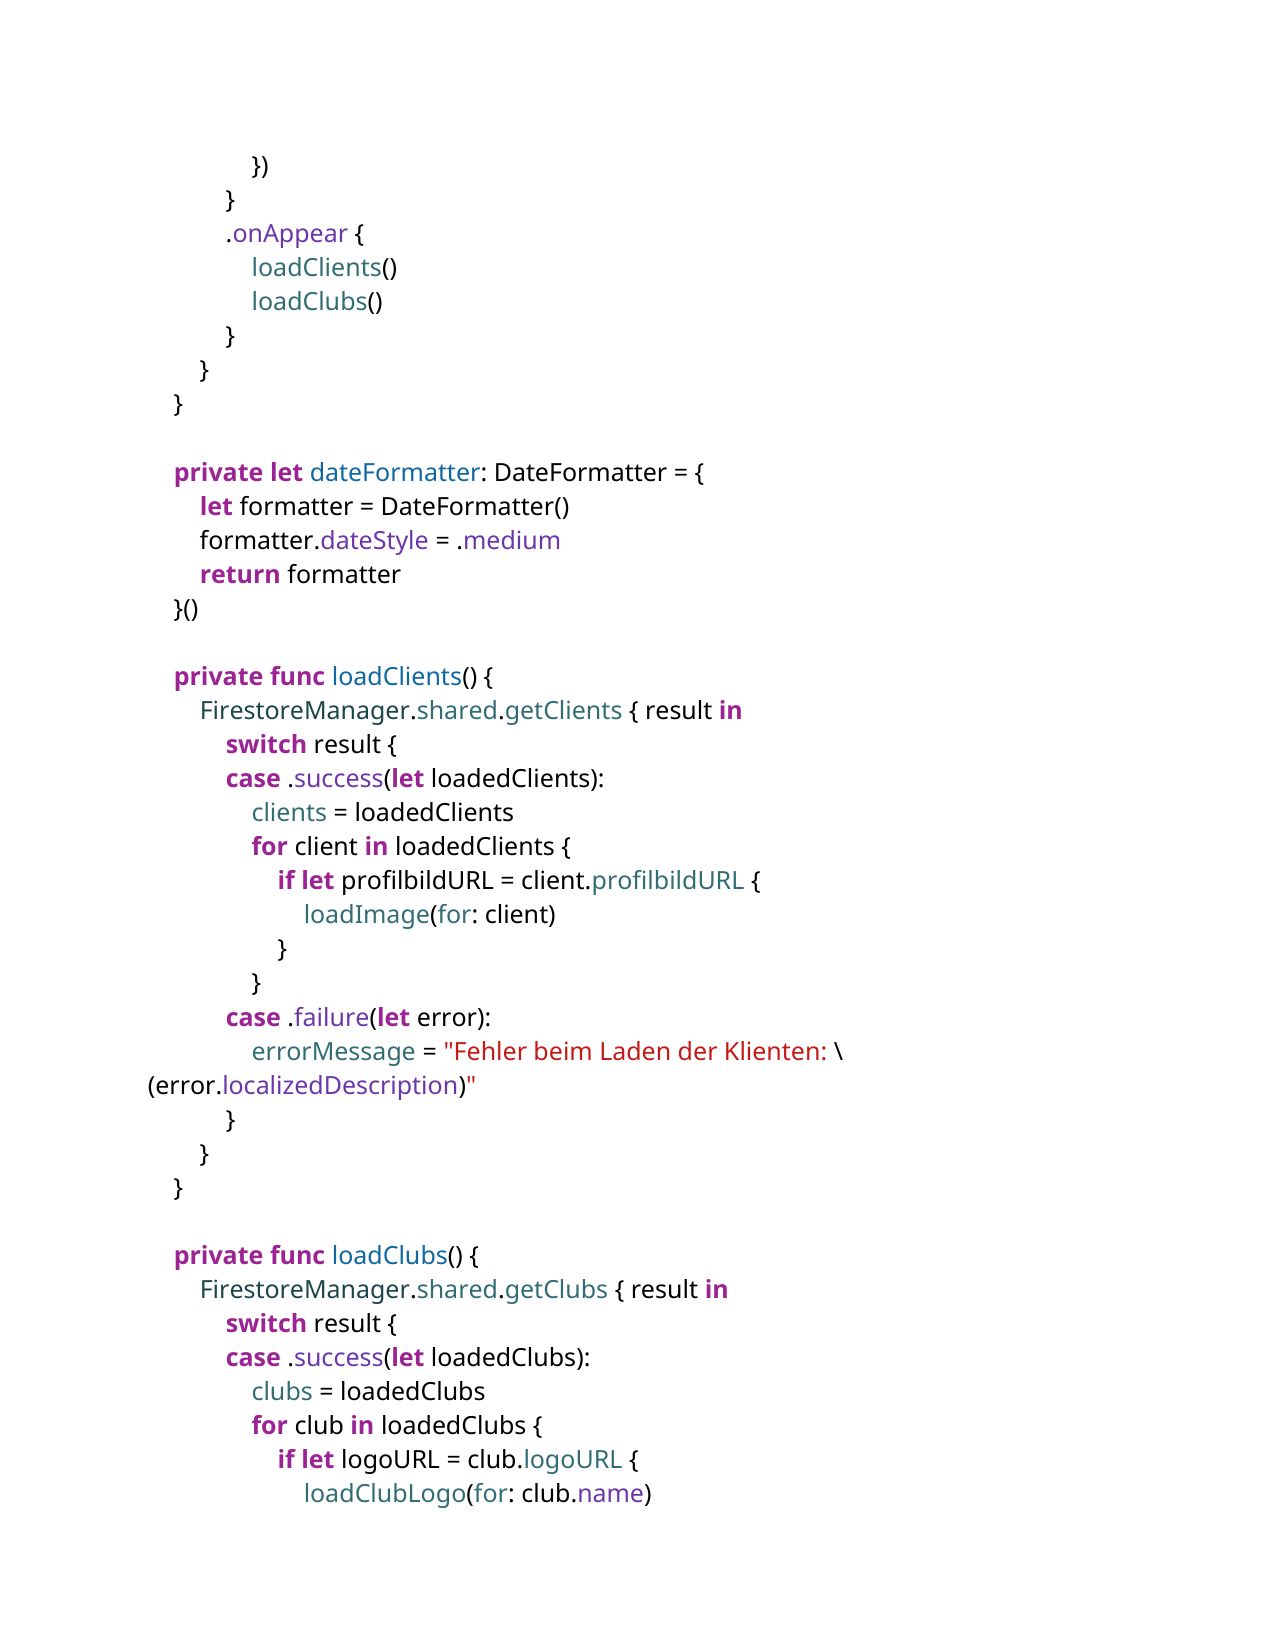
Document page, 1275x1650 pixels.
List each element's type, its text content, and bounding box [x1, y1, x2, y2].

text return formatter [148, 556, 1127, 590]
text } [148, 1135, 1127, 1169]
text } [148, 931, 1127, 965]
text errorMessage = "Fehler beim Laden der Klienten: \(error.localizedDescription)" [148, 1033, 1127, 1101]
text case .success(let loadedClients): [148, 761, 1127, 795]
text } [148, 1101, 1127, 1135]
text case .failure(let error): [148, 999, 1127, 1033]
text for client in loadedClients { [148, 829, 1127, 863]
text clubs = loadedClubs [148, 1374, 1127, 1408]
text FirestoreManager.shared.getClubs { result in [148, 1272, 1127, 1306]
text let formatter = DateFormatter() [148, 488, 1127, 522]
text loadClubLogo(for: club.name) [148, 1476, 1127, 1510]
text .onAppear { [148, 216, 1127, 250]
text } [148, 352, 1127, 386]
text }) [148, 148, 1127, 182]
text clients = loadedClients [148, 795, 1127, 829]
text } [148, 386, 1127, 420]
text private func loadClubs() { [148, 1238, 1127, 1272]
text }() [148, 590, 1127, 624]
text if let logoURL = club.logoURL { [148, 1442, 1127, 1476]
text switch result { [148, 727, 1127, 761]
text formatter.dateStyle = .medium [148, 522, 1127, 556]
text } [148, 1169, 1127, 1203]
text if let profilbildURL = client.profilbildURL { [148, 863, 1127, 897]
text FirestoreManager.shared.getClients { result in [148, 693, 1127, 727]
text case .success(let loadedClubs): [148, 1340, 1127, 1374]
text loadClients() [148, 250, 1127, 284]
text private let dateFormatter: DateFormatter = { [148, 454, 1127, 488]
text loadImage(for: client) [148, 897, 1127, 931]
text loadClubs() [148, 284, 1127, 318]
text for club in loadedClubs { [148, 1408, 1127, 1442]
text private func loadClients() { [148, 658, 1127, 693]
text switch result { [148, 1306, 1127, 1340]
text } [148, 318, 1127, 352]
text } [148, 182, 1127, 216]
text } [148, 965, 1127, 999]
